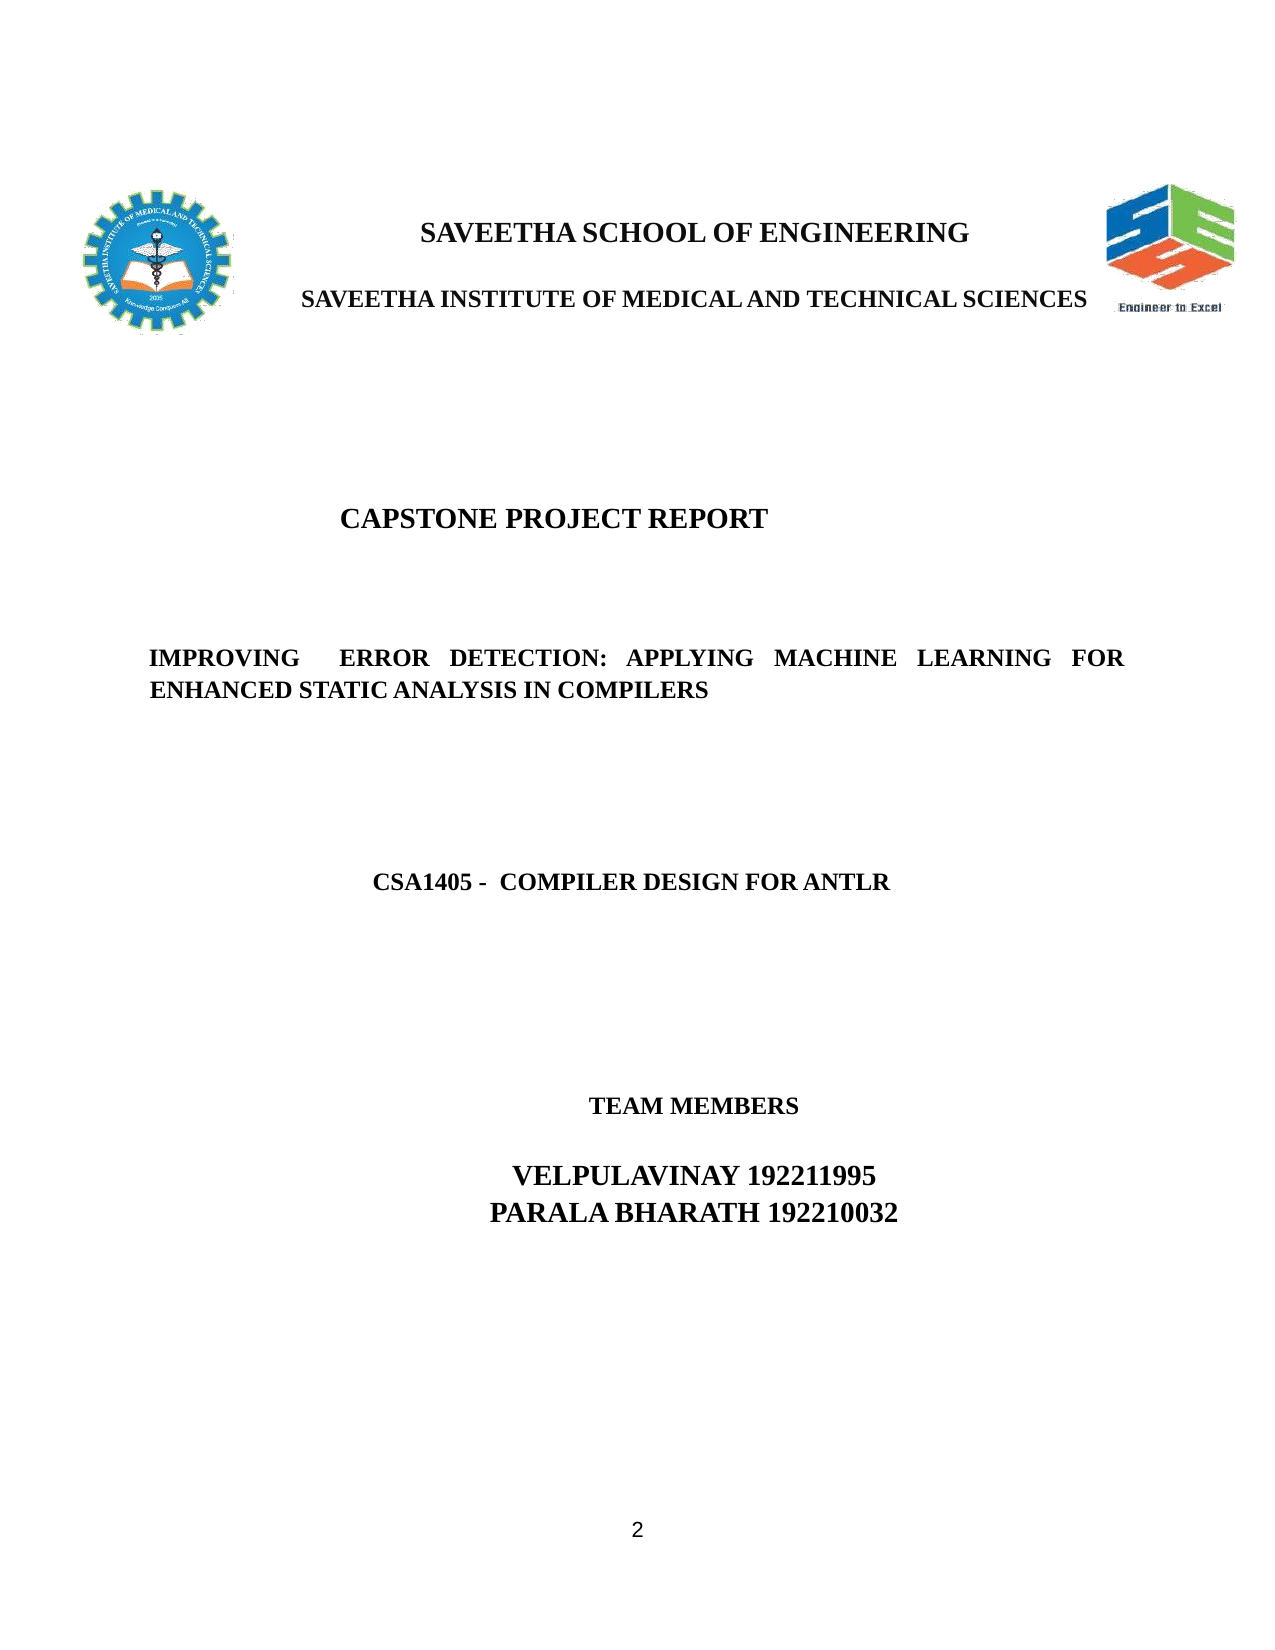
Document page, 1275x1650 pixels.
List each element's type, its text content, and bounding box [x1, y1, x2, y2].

text CSA1405 - COMPILER DESIGN FOR ANTLR [147, 867, 1125, 895]
text TEAM MEMBERS [150, 1091, 1238, 1120]
text SAVEETHA SCHOOL OF ENGINEERING [420, 215, 1106, 248]
picture [1106, 184, 1240, 312]
picture [80, 189, 234, 335]
text IMPROVING ERROR DETECTION: APPLYING MACHINE LEARNING FOR ENHANCED STATIC ANALYSIS IN COMPILERS [148, 643, 1125, 704]
text VELPULAVINAY 192211995 [150, 1158, 1238, 1191]
text SAVEETHA INSTITUTE OF MEDICAL AND TECHNICAL SCIENCES [234, 284, 1210, 313]
text PARALA BHARATH 192210032 [150, 1195, 1238, 1229]
subtitle CAPSTONE PROJECT REPORT [150, 501, 1238, 535]
